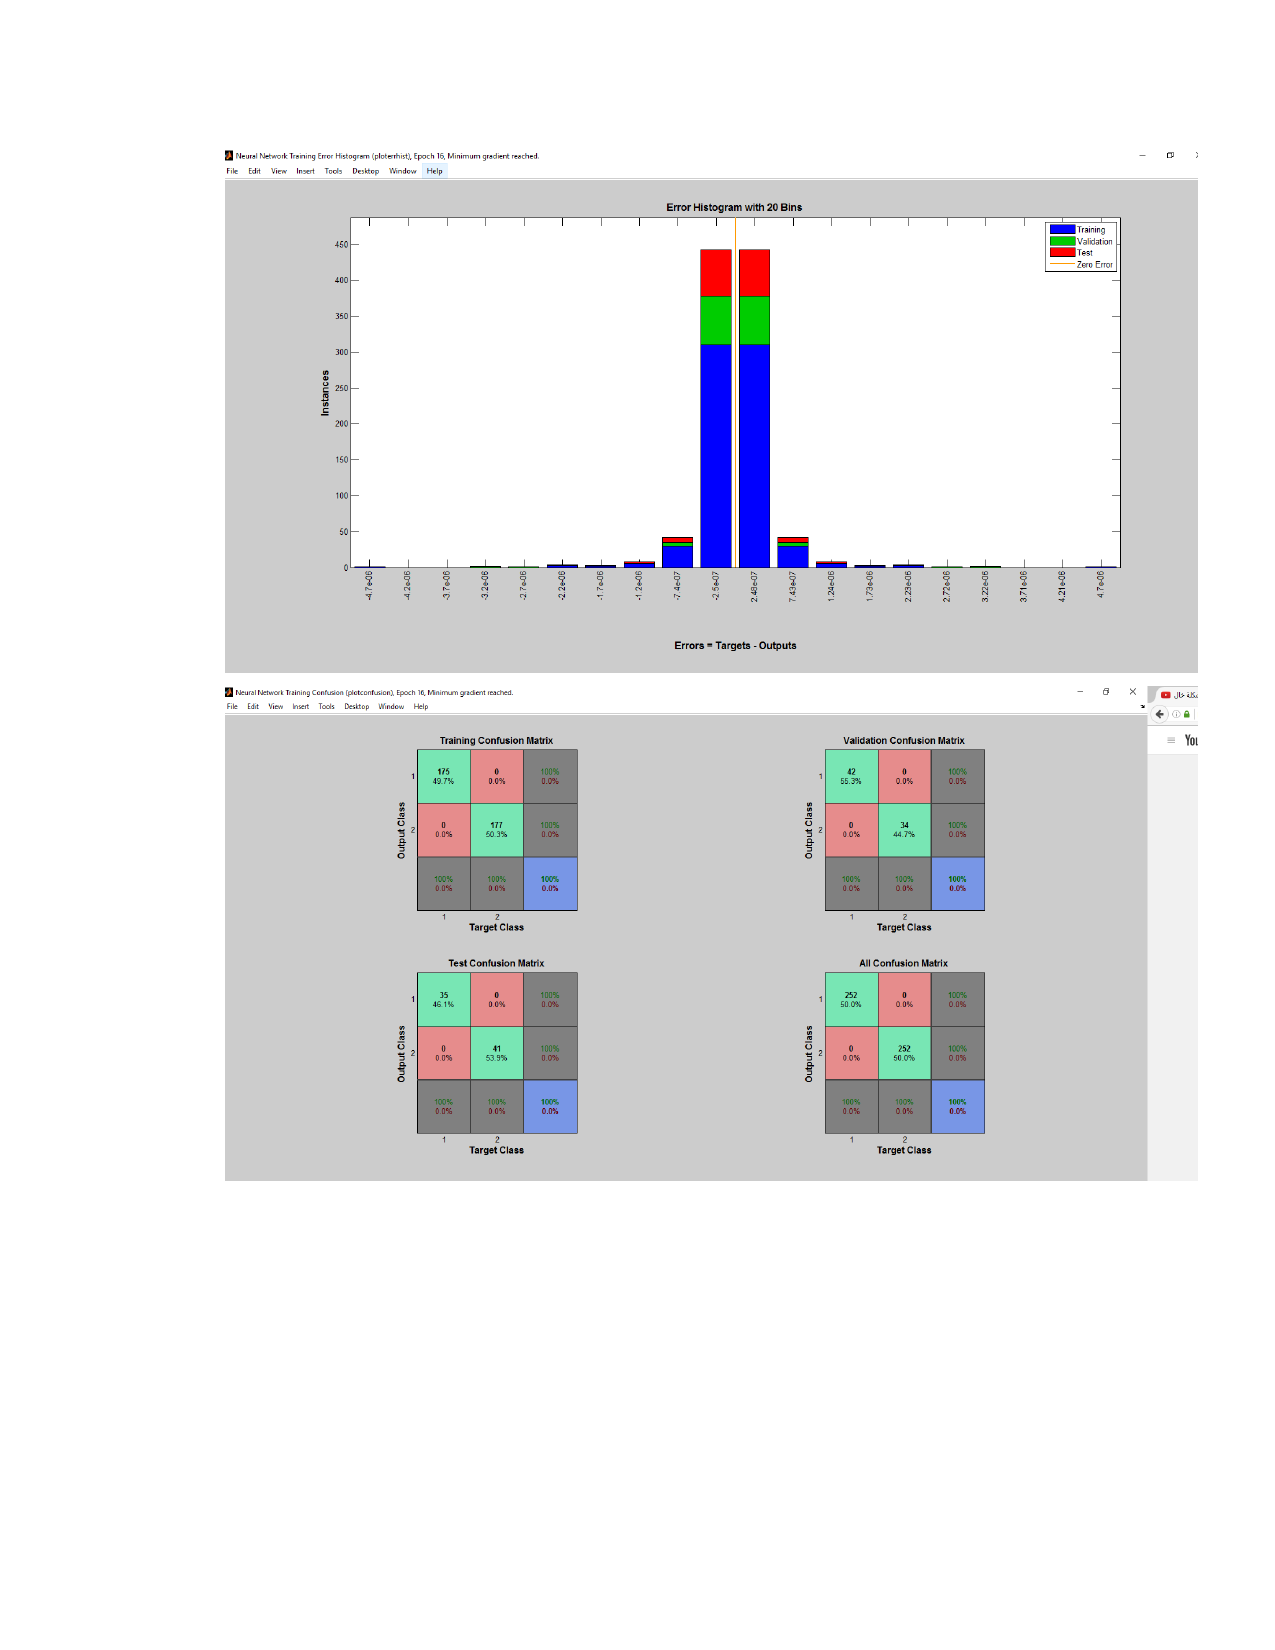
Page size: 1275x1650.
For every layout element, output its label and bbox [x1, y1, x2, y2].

picture [225, 686, 1198, 1181]
picture [225, 149, 1198, 673]
